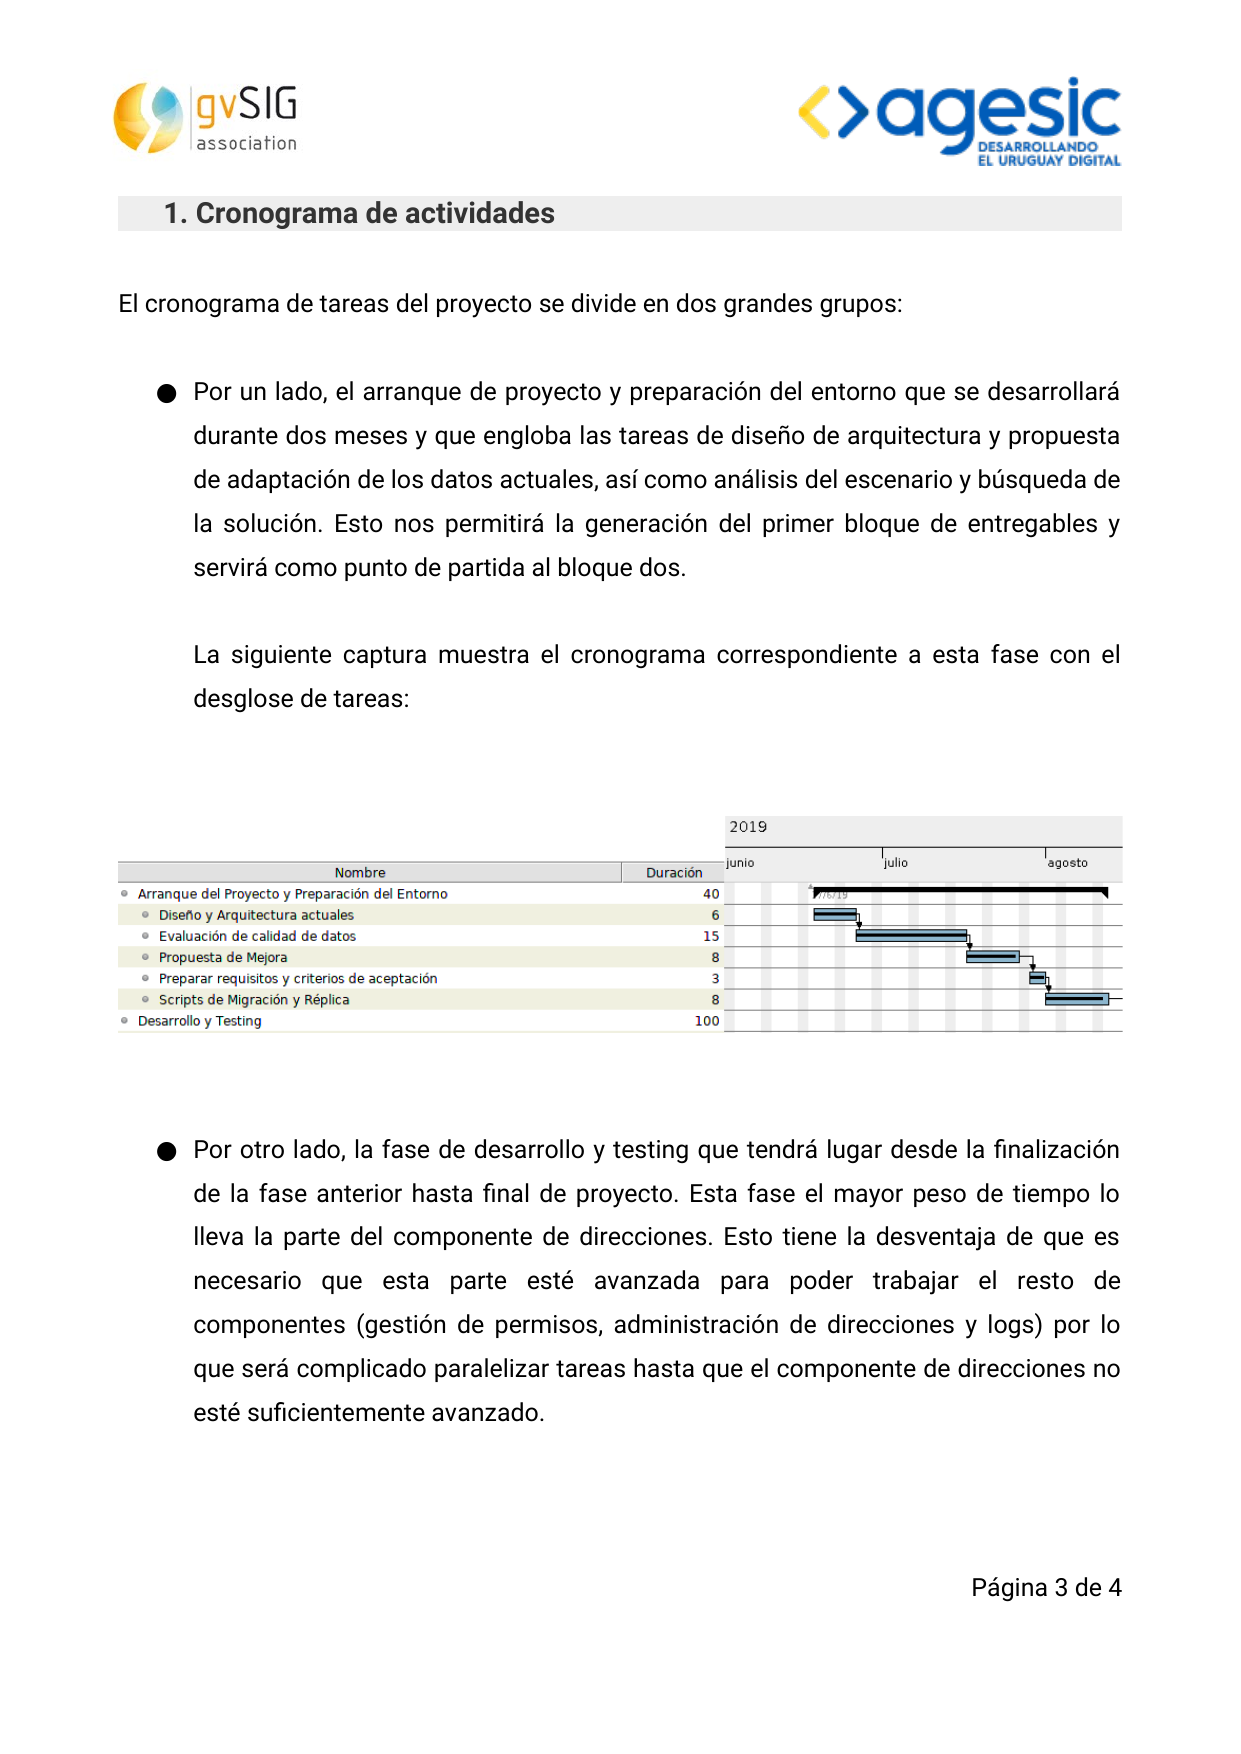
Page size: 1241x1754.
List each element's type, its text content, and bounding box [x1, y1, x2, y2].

text La siguiente captura muestra el cronograma correspondiente a esta fase con el desglose de tareas: [193, 641, 1122, 714]
list Por un lado, el arranque de proyecto y preparación del entorno que se desarrollará durante dos meses y que engloba las tareas de diseño de arquitectura y propuesta de adaptación de los datos actuales, así como análisis del escenario y búsqueda de la solución. Esto nos permitirá la generación del primer bloque de entregables y servirá como punto de partida al bloque dos. [156, 377, 1122, 582]
picture [97, 69, 312, 167]
picture [798, 76, 1122, 166]
subtitle 1. Cronograma de actividades [118, 196, 1122, 231]
list Por otro lado, la fase de desarrollo y testing que tendrá lugar desde la finalización de la fase anterior hasta final de proyecto. Esta fase el mayor peso de tiempo lo lleva la parte del componente de direcciones. Esto tiene la desventaja de que es necesario que esta parte esté avanzada para poder trabajar el resto de componentes (gestión de permisos, administración de direcciones y logs) por lo que será complicado paralelizar tareas hasta que el componente de direcciones no esté suficientemente avanzado. [156, 1135, 1122, 1427]
text El cronograma de tareas del proyecto se divide en dos grandes grupos: [118, 290, 1122, 319]
picture [118, 816, 1123, 1033]
